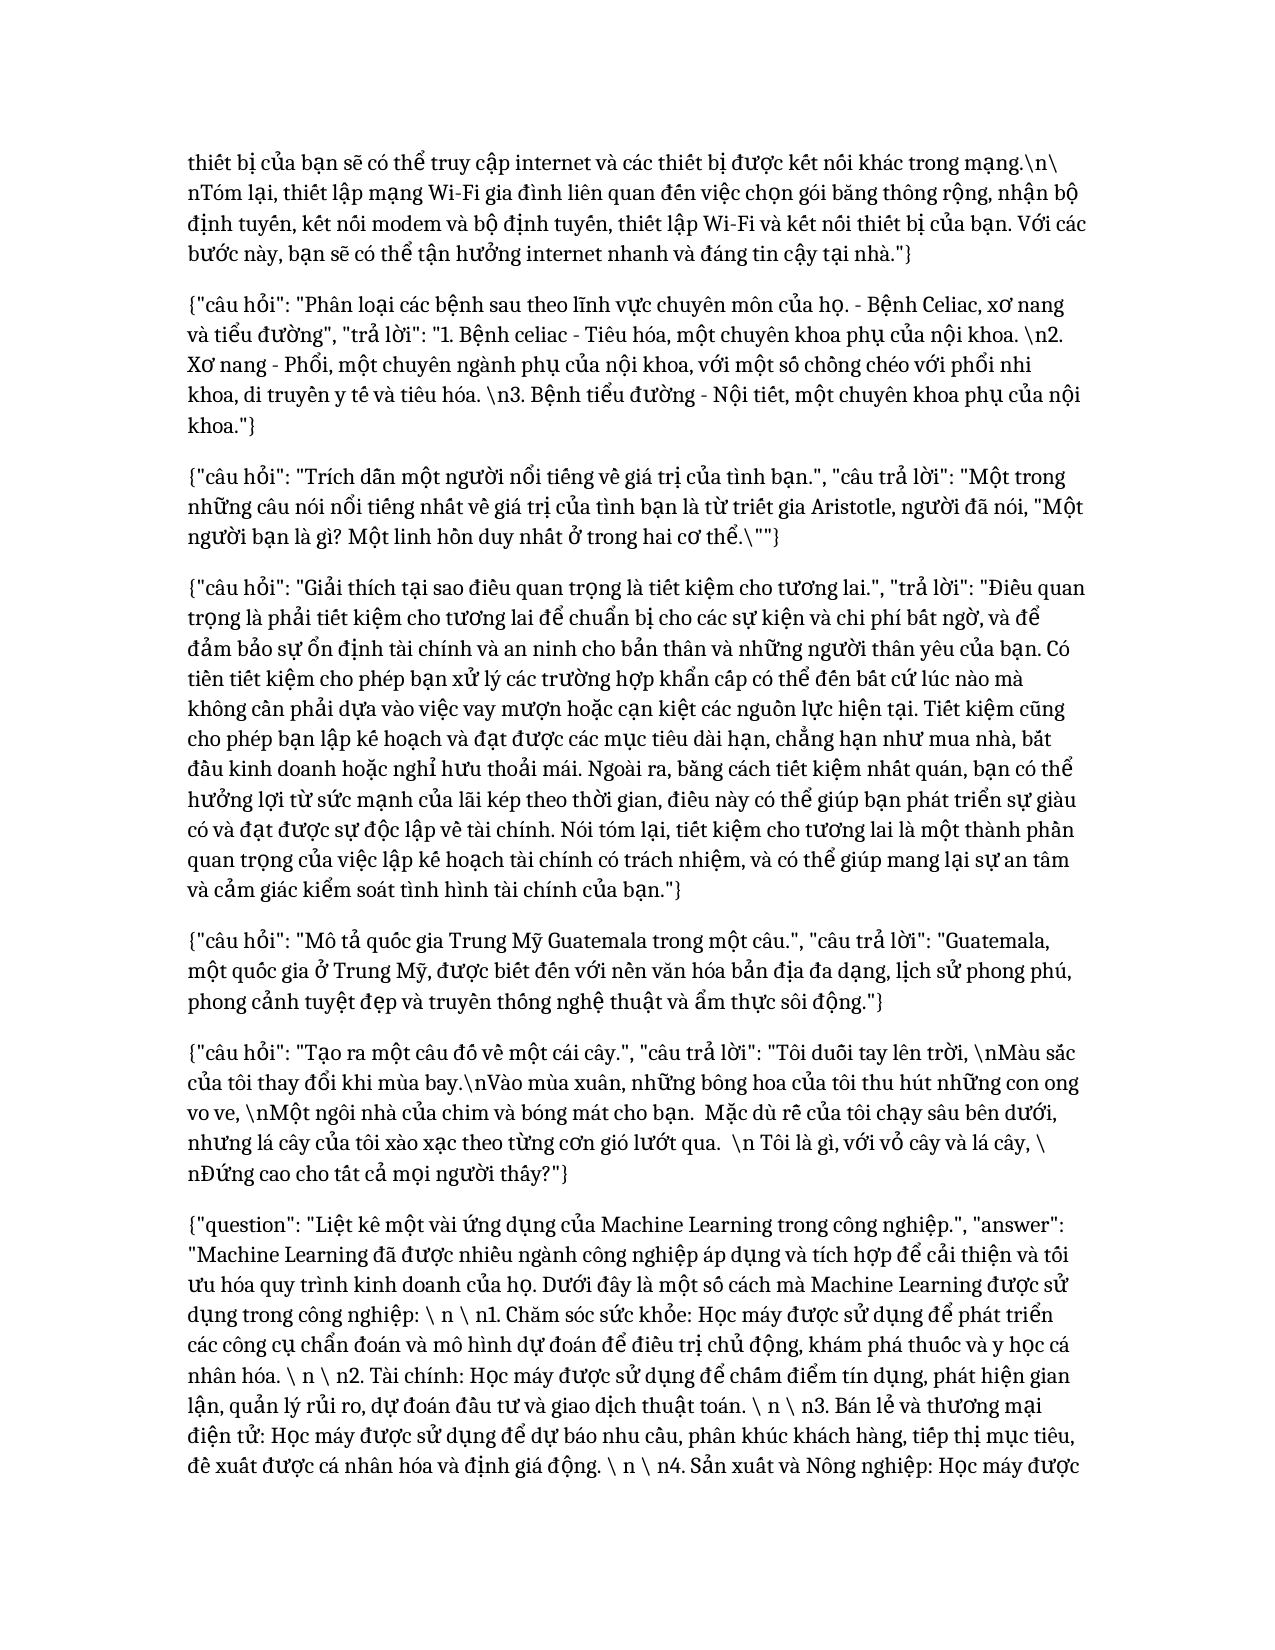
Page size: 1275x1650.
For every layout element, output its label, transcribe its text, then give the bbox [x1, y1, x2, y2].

text {"câu hỏi": "Giải thích tại sao điều quan trọng là tiết kiệm cho tương lai.", "trả lời": "Điều quan trọng là phải tiết kiệm cho tương lai để chuẩn bị cho các sự kiện và chi phí bất ngờ, và để đảm bảo sự ổn định tài chính và an ninh cho bản thân và những người thân yêu của bạn. Có tiền tiết kiệm cho phép bạn xử lý các trường hợp khẩn cấp có thể đến bất cứ lúc nào mà không cần phải dựa vào việc vay mượn hoặc cạn kiệt các nguồn lực hiện tại. Tiết kiệm cũng cho phép bạn lập kế hoạch và đạt được các mục tiêu dài hạn, chẳng hạn như mua nhà, bắt đầu kinh doanh hoặc nghỉ hưu thoải mái. Ngoài ra, bằng cách tiết kiệm nhất quán, bạn có thể hưởng lợi từ sức mạnh của lãi kép theo thời gian, điều này có thể giúp bạn phát triển sự giàu có và đạt được sự độc lập về tài chính. Nói tóm lại, tiết kiệm cho tương lai là một thành phần quan trọng của việc lập kế hoạch tài chính có trách nhiệm, và có thể giúp mang lại sự an tâm và cảm giác kiểm soát tình hình tài chính của bạn."} [187, 575, 1087, 903]
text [187, 150, 1087, 267]
text {"câu hỏi": "Trích dẫn một người nổi tiếng về giá trị của tình bạn.", "câu trả lời": "Một trong những câu nói nổi tiếng nhất về giá trị của tình bạn là từ triết gia Aristotle, người đã nói, "Một người bạn là gì? Một linh hồn duy nhất ở trong hai cơ thể.\""} [187, 463, 1087, 550]
text {"câu hỏi": "Phân loại các bệnh sau theo lĩnh vực chuyên môn của họ. - Bệnh Celiac, xơ nang và tiểu đường", "trả lời": "1. Bệnh celiac - Tiêu hóa, một chuyên khoa phụ của nội khoa. \n2. Xơ nang - Phổi, một chuyên ngành phụ của nội khoa, với một số chồng chéo với phổi nhi khoa, di truyền y tế và tiêu hóa. \n3. Bệnh tiểu đường - Nội tiết, một chuyên khoa phụ của nội khoa."} [187, 292, 1087, 439]
text {"câu hỏi": "Mô tả quốc gia Trung Mỹ Guatemala trong một câu.", "câu trả lời": "Guatemala, một quốc gia ở Trung Mỹ, được biết đến với nền văn hóa bản địa đa dạng, lịch sử phong phú, phong cảnh tuyệt đẹp và truyền thống nghệ thuật và ẩm thực sôi động."} [187, 928, 1087, 1015]
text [187, 1211, 1087, 1479]
text {"câu hỏi": "Tạo ra một câu đố về một cái cây.", "câu trả lời": "Tôi duỗi tay lên trời, \nMàu sắc của tôi thay đổi khi mùa bay.\nVào mùa xuân, những bông hoa của tôi thu hút những con ong vo ve, \nMột ngôi nhà của chim và bóng mát cho bạn. Mặc dù rễ của tôi chạy sâu bên dưới, nhưng lá cây của tôi xào xạc theo từng cơn gió lướt qua. \n Tôi là gì, với vỏ cây và lá cây, \nĐứng cao cho tất cả mọi người thấy?"} [187, 1039, 1087, 1187]
